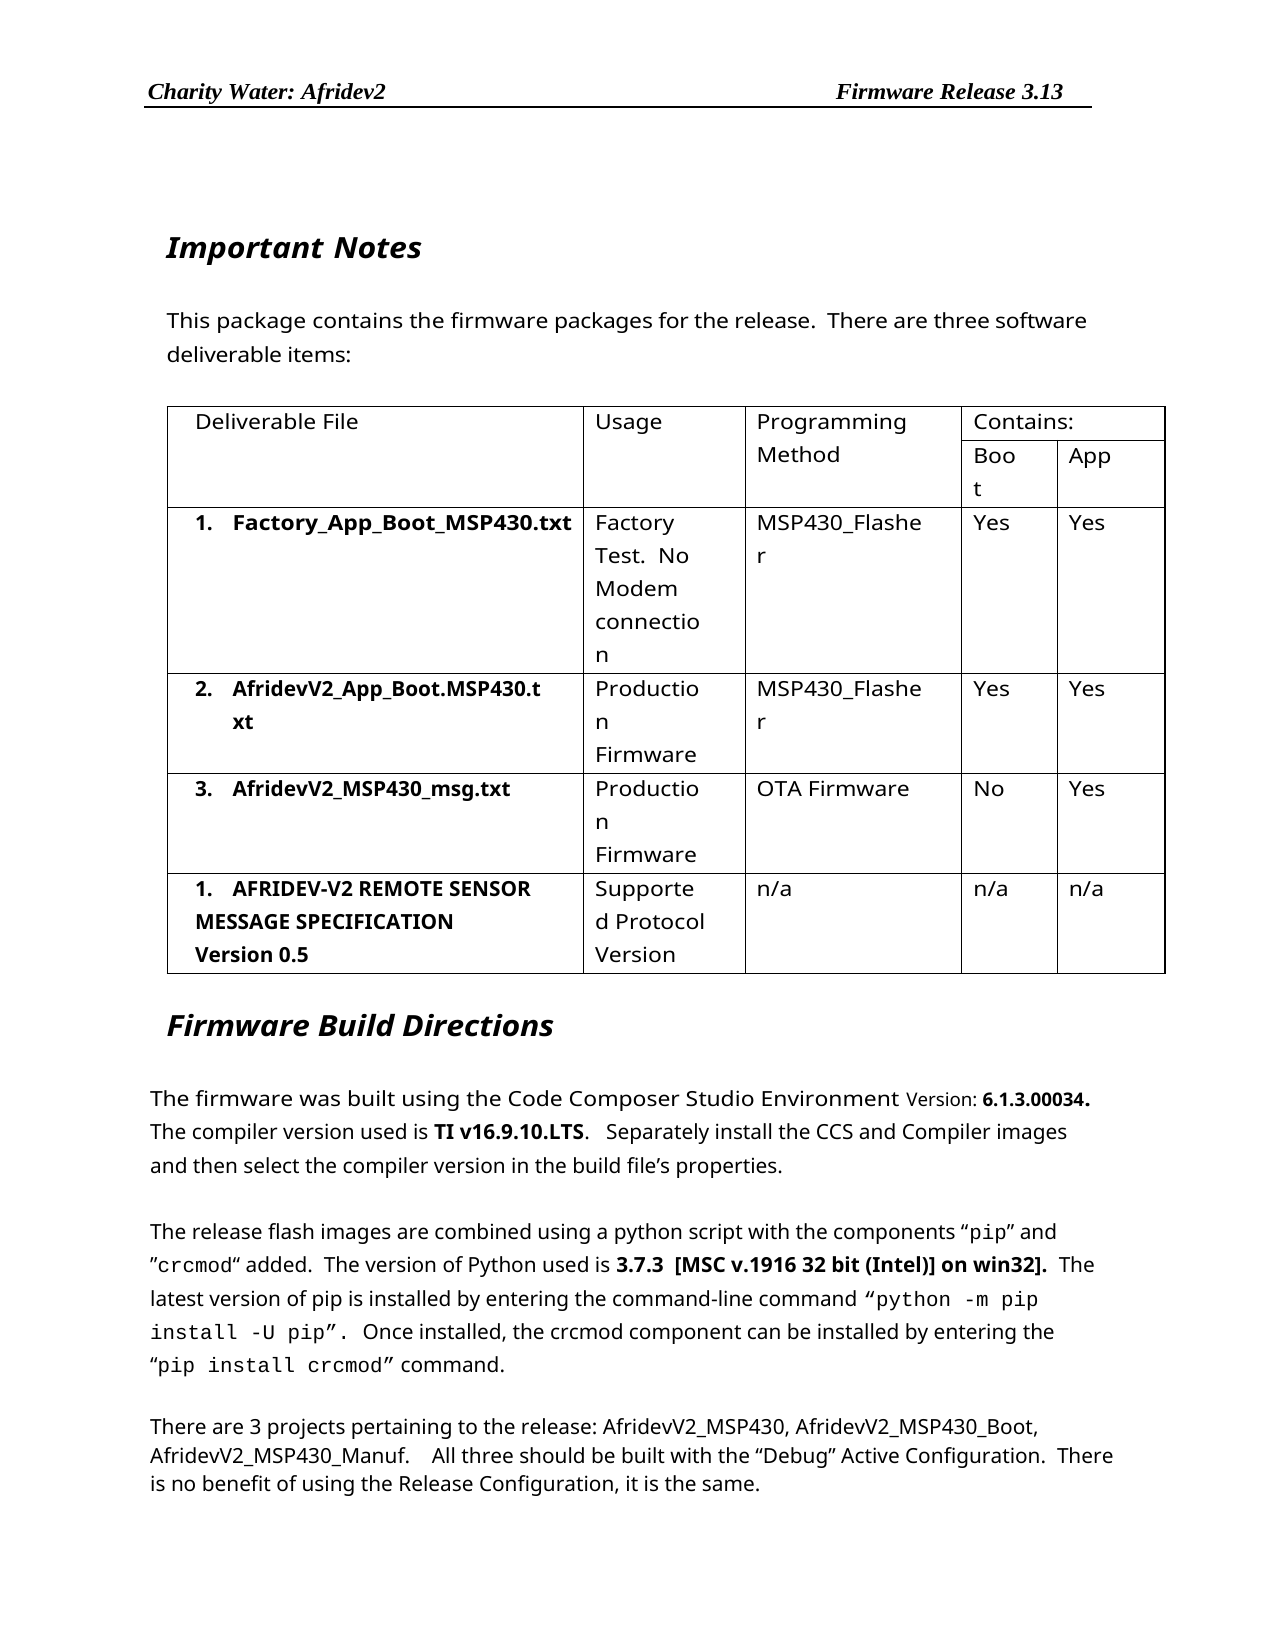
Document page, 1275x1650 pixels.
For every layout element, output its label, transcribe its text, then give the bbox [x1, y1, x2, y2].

table_cell n/a [962, 874, 1057, 973]
table_header Contains: [962, 407, 1164, 440]
table_cell Production Firmware [584, 674, 745, 773]
table_cell Yes [1058, 508, 1164, 673]
text The firmware was built using the Code Composer Studio Environment Version: 6.1.3.00034. [150, 1084, 1099, 1113]
table_header Usage [584, 407, 745, 507]
table_cell n/a [746, 874, 961, 973]
table_cell MSP430_Flasher [746, 674, 961, 773]
table_cell Production Firmware [584, 774, 745, 873]
text The compiler version used is TI v16.9.10.LTS. Separately install the CCS and Compiler images and then select the compiler version in the build file’s properties. [150, 1117, 1099, 1179]
text The release flash images are combined using a python script with the components “pip” and ”crcmod“ added. The version of Python used is 3.7.3 [MSC v.1916 32 bit (Intel)] on win32]. The latest version of pip is installed by entering the command-line command “python -m pip install -U pip”. Once installed, the crcmod component can be installed by entering the “pip install crcmod” command. [150, 1217, 1099, 1379]
table_cell Supported Protocol Version [584, 874, 745, 973]
table_header Deliverable File [168, 407, 583, 507]
table_cell Yes [1058, 674, 1164, 773]
table_cell Factory_App_Boot_MSP430.txt [168, 508, 583, 673]
table_cell Yes [1058, 774, 1164, 873]
table_cell OTA Firmware [746, 774, 961, 873]
table_cell AfridevV2_MSP430_msg.txt [168, 774, 583, 873]
table_cell App [1058, 441, 1164, 507]
table_cell n/a [1058, 874, 1164, 973]
table_cell MSP430_Flasher [746, 508, 961, 673]
table_cell Factory Test. No Modem connection [584, 508, 745, 673]
table_cell Boot [962, 441, 1057, 507]
table_cell Yes [962, 674, 1057, 773]
table_cell No [962, 774, 1057, 873]
text There are 3 projects pertaining to the release: AfridevV2_MSP430, AfridevV2_MSP430_Boot, AfridevV2_MSP430_Manuf. All three should be built with the “Debug” Active Configuration. There is no benefit of using the Release Configuration, it is the same. [150, 1412, 1125, 1498]
subtitle Firmware Build Directions [166, 1005, 1125, 1045]
table_cell AFRIDEV-V2 REMOTE SENSOR MESSAGE SPECIFICATION Version 0.5 [168, 874, 583, 973]
table_cell AfridevV2_App_Boot.MSP430.txt [168, 674, 583, 773]
subtitle Important Notes [166, 228, 1125, 267]
table_header Programming Method [746, 407, 961, 507]
text This package contains the firmware packages for the release. There are three software deliverable items: [166, 307, 1099, 368]
table_cell Yes [962, 508, 1057, 673]
